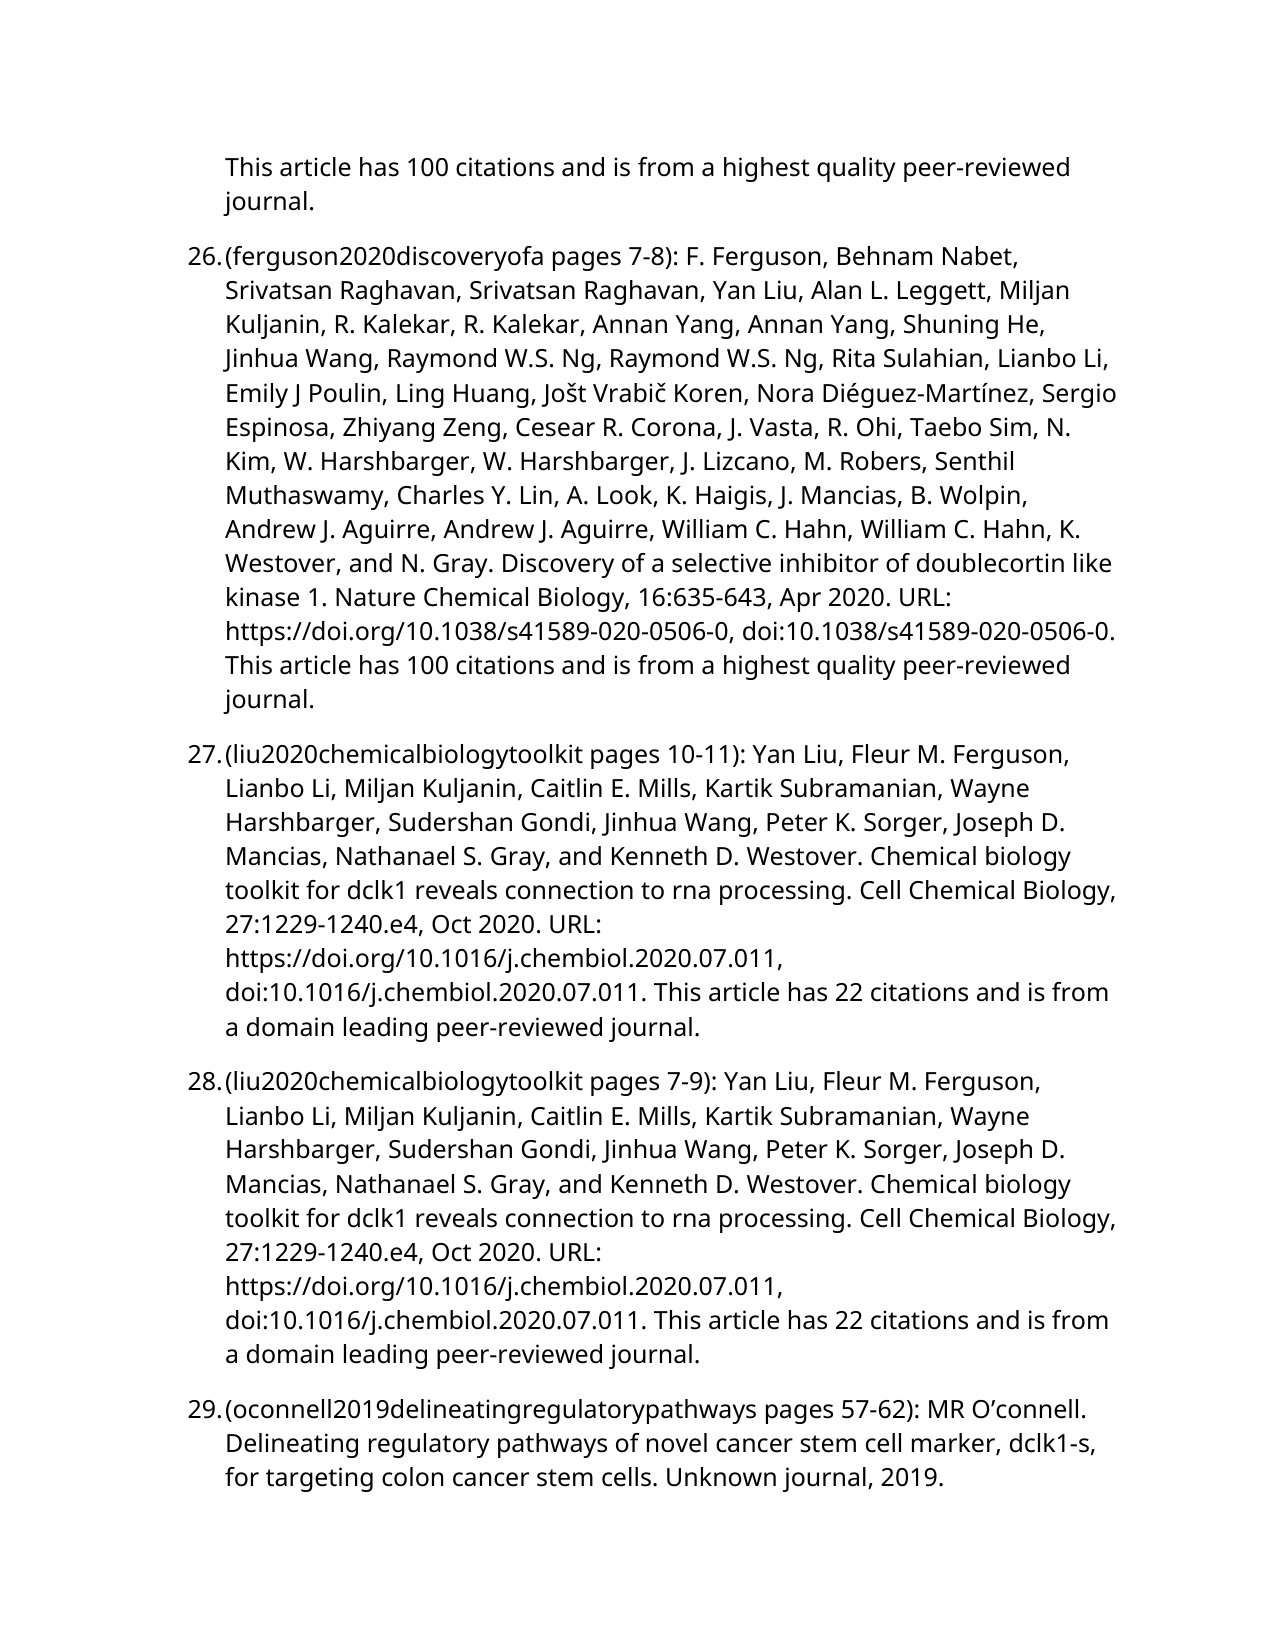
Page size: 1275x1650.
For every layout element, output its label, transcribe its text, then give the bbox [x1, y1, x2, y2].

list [187, 150, 1125, 218]
list (ferguson2020discoveryofa pages 7-8): F. Ferguson, Behnam Nabet, Srivatsan Raghavan, Srivatsan Raghavan, Yan Liu, Alan L. Leggett, Miljan Kuljanin, R. Kalekar, R. Kalekar, Annan Yang, Annan Yang, Shuning He, Jinhua Wang, Raymond W.S. Ng, Raymond W.S. Ng, Rita Sulahian, Lianbo Li, Emily J Poulin, Ling Huang, Jošt Vrabič Koren, Nora Diéguez-Martínez, Sergio Espinosa, Zhiyang Zeng, Cesear R. Corona, J. Vasta, R. Ohi, Taebo Sim, N. Kim, W. Harshbarger, W. Harshbarger, J. Lizcano, M. Robers, Senthil Muthaswamy, Charles Y. Lin, A. Look, K. Haigis, J. Mancias, B. Wolpin, Andrew J. Aguirre, Andrew J. Aguirre, William C. Hahn, William C. Hahn, K. Westover, and N. Gray. Discovery of a selective inhibitor of doublecortin like kinase 1. Nature Chemical Biology, 16:635-643, Apr 2020. URL: https://doi.org/10.1038/s41589-020-0506-0, doi:10.1038/s41589-020-0506-0. This article has 100 citations and is from a highest quality peer-reviewed journal. [187, 239, 1125, 716]
list (oconnell2019delineatingregulatorypathways pages 57-62): MR O’connell. Delineating regulatory pathways of novel cancer stem cell marker, dclk1-s, for targeting colon cancer stem cells. Unknown journal, 2019. [187, 1391, 1125, 1494]
list (liu2020chemicalbiologytoolkit pages 7-9): Yan Liu, Fleur M. Ferguson, Lianbo Li, Miljan Kuljanin, Caitlin E. Mills, Kartik Subramanian, Wayne Harshbarger, Sudershan Gondi, Jinhua Wang, Peter K. Sorger, Joseph D. Mancias, Nathanael S. Gray, and Kenneth D. Westover. Chemical biology toolkit for dclk1 reveals connection to rna processing. Cell Chemical Biology, 27:1229-1240.e4, Oct 2020. URL: https://doi.org/10.1016/j.chembiol.2020.07.011, doi:10.1016/j.chembiol.2020.07.011. This article has 22 citations and is from a domain leading peer-reviewed journal. [187, 1064, 1125, 1371]
list (liu2020chemicalbiologytoolkit pages 10-11): Yan Liu, Fleur M. Ferguson, Lianbo Li, Miljan Kuljanin, Caitlin E. Mills, Kartik Subramanian, Wayne Harshbarger, Sudershan Gondi, Jinhua Wang, Peter K. Sorger, Joseph D. Mancias, Nathanael S. Gray, and Kenneth D. Westover. Chemical biology toolkit for dclk1 reveals connection to rna processing. Cell Chemical Biology, 27:1229-1240.e4, Oct 2020. URL: https://doi.org/10.1016/j.chembiol.2020.07.011, doi:10.1016/j.chembiol.2020.07.011. This article has 22 citations and is from a domain leading peer-reviewed journal. [187, 737, 1125, 1043]
